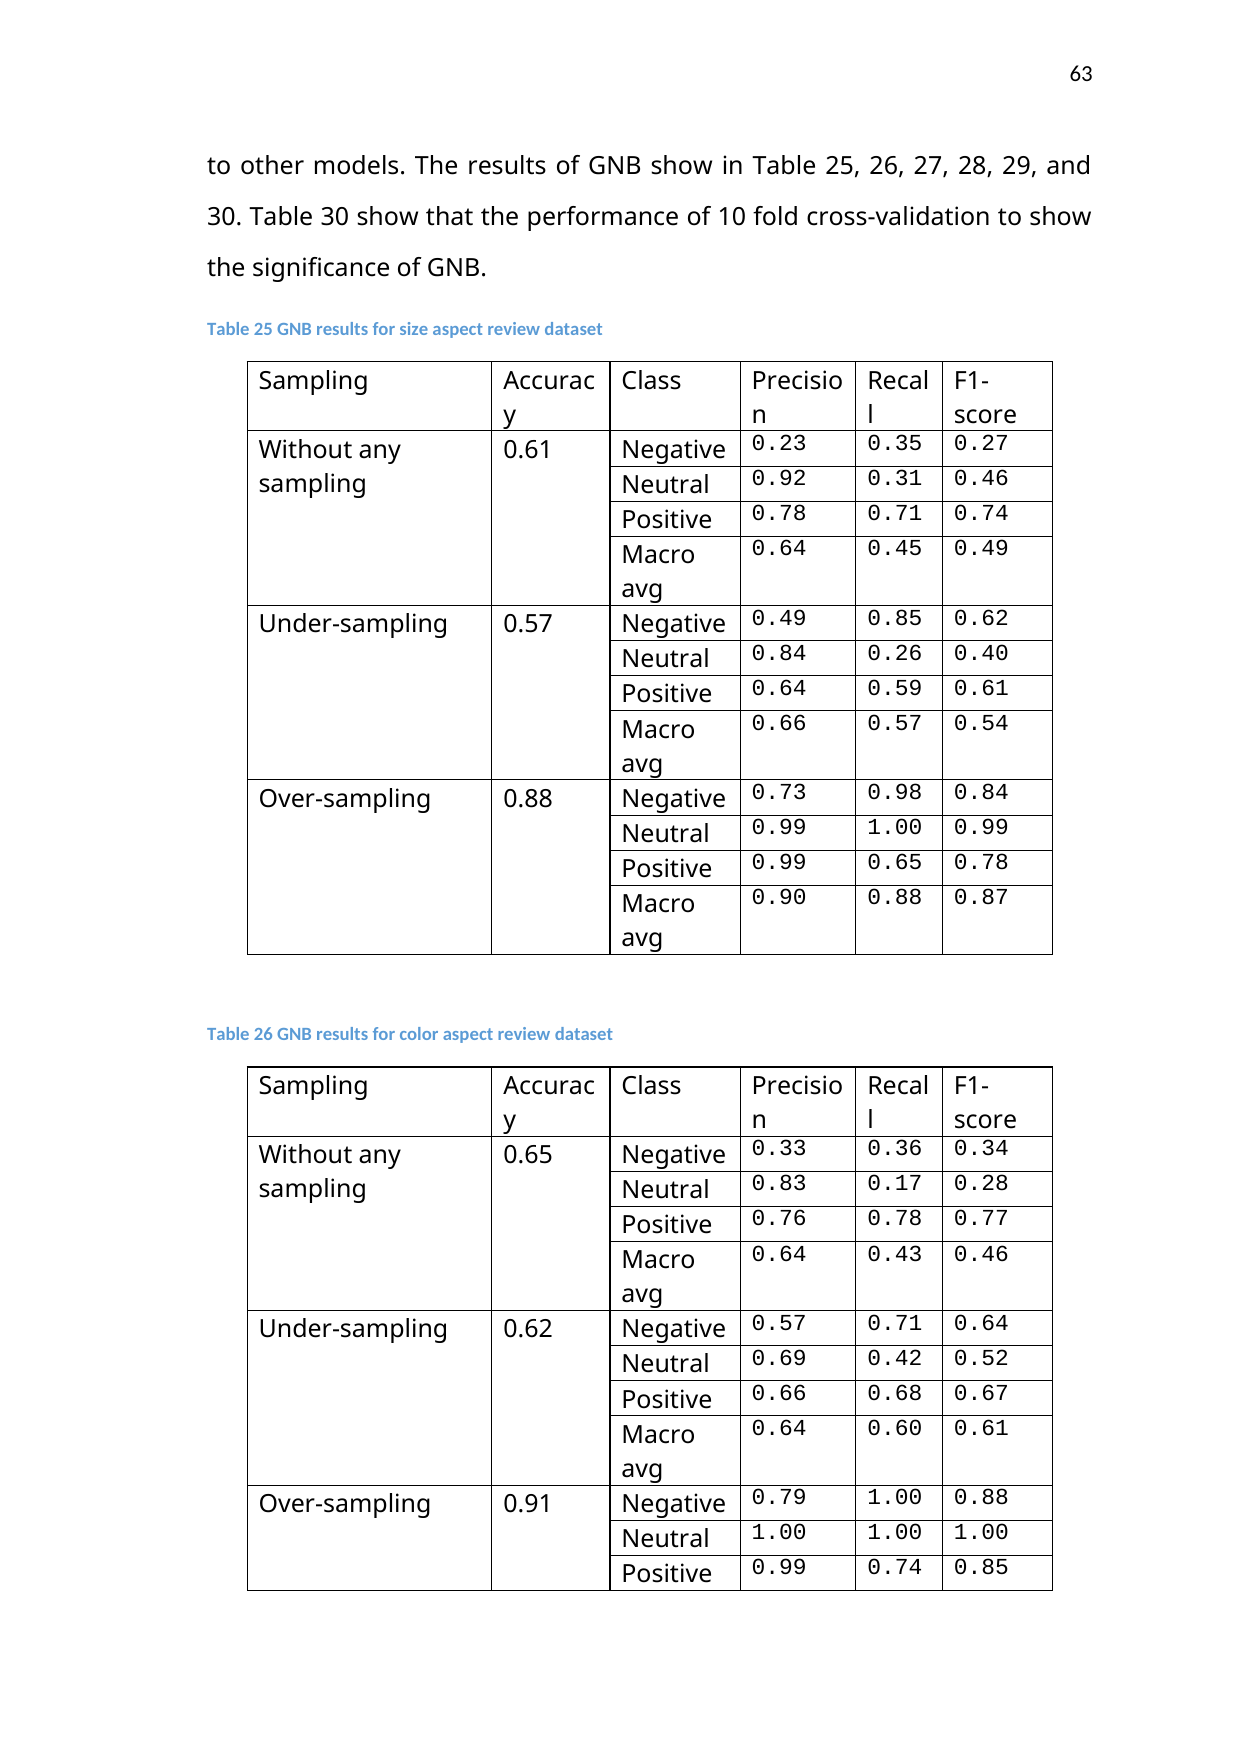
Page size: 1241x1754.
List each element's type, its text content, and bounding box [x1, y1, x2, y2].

table_cell Negative [611, 1486, 740, 1519]
table_cell 0.76 [741, 1207, 855, 1241]
table_cell Over-sampling [248, 780, 491, 954]
table_cell Positive [611, 502, 740, 536]
table_cell 0.61 [943, 1416, 1052, 1484]
table_cell 0.85 [943, 1556, 1052, 1590]
table_cell 0.46 [943, 467, 1052, 501]
table_cell 0.99 [741, 1556, 855, 1590]
table_cell 0.88 [943, 1486, 1052, 1519]
table_cell 0.88 [492, 780, 609, 954]
table_cell 0.78 [943, 851, 1052, 885]
table_cell Neutral [611, 467, 740, 501]
table_cell 0.54 [943, 711, 1052, 779]
table_cell Macro avg [611, 537, 740, 605]
table_cell 0.91 [492, 1486, 609, 1590]
table_cell Over-sampling [248, 1486, 491, 1590]
table_cell Neutral [611, 816, 740, 849]
table_cell 0.33 [741, 1137, 855, 1171]
table_header F1-score [943, 362, 1052, 430]
table_cell 0.34 [943, 1137, 1052, 1171]
table_cell 0.59 [856, 676, 942, 710]
table_cell 0.64 [741, 1416, 855, 1484]
table_cell Negative [611, 1311, 740, 1345]
table_cell 0.42 [856, 1346, 942, 1380]
table_cell 0.40 [943, 641, 1052, 675]
table_cell 0.90 [741, 886, 855, 954]
table_cell 0.57 [741, 1311, 855, 1345]
table_cell 0.65 [856, 851, 942, 885]
table_cell 0.52 [943, 1346, 1052, 1380]
table_cell Under-sampling [248, 606, 491, 779]
table_cell Negative [611, 1137, 740, 1171]
table_header Accuracy [492, 1068, 609, 1136]
table_cell 0.88 [856, 886, 942, 954]
table_cell Neutral [611, 1521, 740, 1555]
table_header Recall [856, 362, 942, 430]
table_cell 0.49 [943, 537, 1052, 605]
table_header Accuracy [492, 362, 609, 430]
table_header Class [611, 1068, 740, 1136]
table_cell Neutral [611, 641, 740, 675]
table_cell 0.65 [492, 1137, 609, 1310]
table_cell 0.83 [741, 1172, 855, 1206]
table_cell 0.71 [856, 1311, 942, 1345]
table_cell 0.99 [741, 816, 855, 849]
table_cell 0.98 [856, 780, 942, 814]
table_cell 0.99 [943, 816, 1052, 849]
table_cell 1.00 [943, 1521, 1052, 1555]
table_cell 0.28 [943, 1172, 1052, 1206]
table_cell Positive [611, 1381, 740, 1415]
table_cell 0.60 [856, 1416, 942, 1484]
table_cell 0.84 [943, 780, 1052, 814]
table_header Sampling [248, 1068, 491, 1136]
table_cell 0.84 [741, 641, 855, 675]
table_header Class [611, 362, 740, 430]
text Table 26 GNB results for color aspect review dataset [207, 1023, 1092, 1046]
table_cell 0.17 [856, 1172, 942, 1206]
table_cell 0.74 [856, 1556, 942, 1590]
table_cell 1.00 [741, 1521, 855, 1555]
table_cell 0.73 [741, 780, 855, 814]
table_cell 0.78 [741, 502, 855, 536]
table_cell 1.00 [856, 1521, 942, 1555]
table_cell Without any sampling [248, 1137, 491, 1310]
table_cell 0.68 [856, 1381, 942, 1415]
table_cell 1.00 [856, 1486, 942, 1519]
table_cell 0.64 [741, 676, 855, 710]
table_cell 0.27 [943, 431, 1052, 466]
table_cell Positive [611, 851, 740, 885]
table_cell 0.36 [856, 1137, 942, 1171]
table_cell 0.85 [856, 606, 942, 640]
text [207, 148, 1092, 284]
table_header Precision [741, 362, 855, 430]
table_cell 0.35 [856, 431, 942, 466]
table_cell 0.62 [943, 606, 1052, 640]
table_cell Without any sampling [248, 431, 491, 605]
table_cell 0.62 [492, 1311, 609, 1484]
table_cell 0.77 [943, 1207, 1052, 1241]
table_cell Positive [611, 676, 740, 710]
table_header Sampling [248, 362, 491, 430]
text Table 25 GNB results for size aspect review dataset [207, 317, 1092, 340]
table_cell 1.00 [856, 816, 942, 849]
table_cell 0.49 [741, 606, 855, 640]
table_cell 0.69 [741, 1346, 855, 1380]
table_cell Neutral [611, 1172, 740, 1206]
table_cell 0.64 [943, 1311, 1052, 1345]
table_header Recall [856, 1068, 942, 1136]
table_cell 0.78 [856, 1207, 942, 1241]
table_cell Macro avg [611, 1242, 740, 1310]
table_cell Positive [611, 1207, 740, 1241]
table_cell 0.57 [492, 606, 609, 779]
table_cell 0.46 [943, 1242, 1052, 1310]
table_cell 0.67 [943, 1381, 1052, 1415]
table_cell Under-sampling [248, 1311, 491, 1484]
table_cell 0.45 [856, 537, 942, 605]
table_cell 0.66 [741, 1381, 855, 1415]
table_cell Positive [611, 1556, 740, 1590]
table_cell 0.87 [943, 886, 1052, 954]
table_cell 0.57 [856, 711, 942, 779]
table_cell Macro avg [611, 711, 740, 779]
table_cell Negative [611, 606, 740, 640]
table_cell 0.79 [741, 1486, 855, 1519]
table_cell 0.31 [856, 467, 942, 501]
table_cell 0.64 [741, 1242, 855, 1310]
table_cell Macro avg [611, 1416, 740, 1484]
table_cell Macro avg [611, 886, 740, 954]
table_cell 0.23 [741, 431, 855, 466]
table_cell 0.74 [943, 502, 1052, 536]
table_cell 0.61 [492, 431, 609, 605]
table_header F1-score [943, 1068, 1052, 1136]
table_cell Negative [611, 780, 740, 814]
table_cell Negative [611, 431, 740, 466]
table_cell 0.92 [741, 467, 855, 501]
table_cell 0.66 [741, 711, 855, 779]
table_cell 0.26 [856, 641, 942, 675]
table_cell Neutral [611, 1346, 740, 1380]
table_cell 0.61 [943, 676, 1052, 710]
table_header Precision [741, 1068, 855, 1136]
table_cell 0.43 [856, 1242, 942, 1310]
table_cell 0.64 [741, 537, 855, 605]
table_cell 0.71 [856, 502, 942, 536]
table_cell 0.99 [741, 851, 855, 885]
